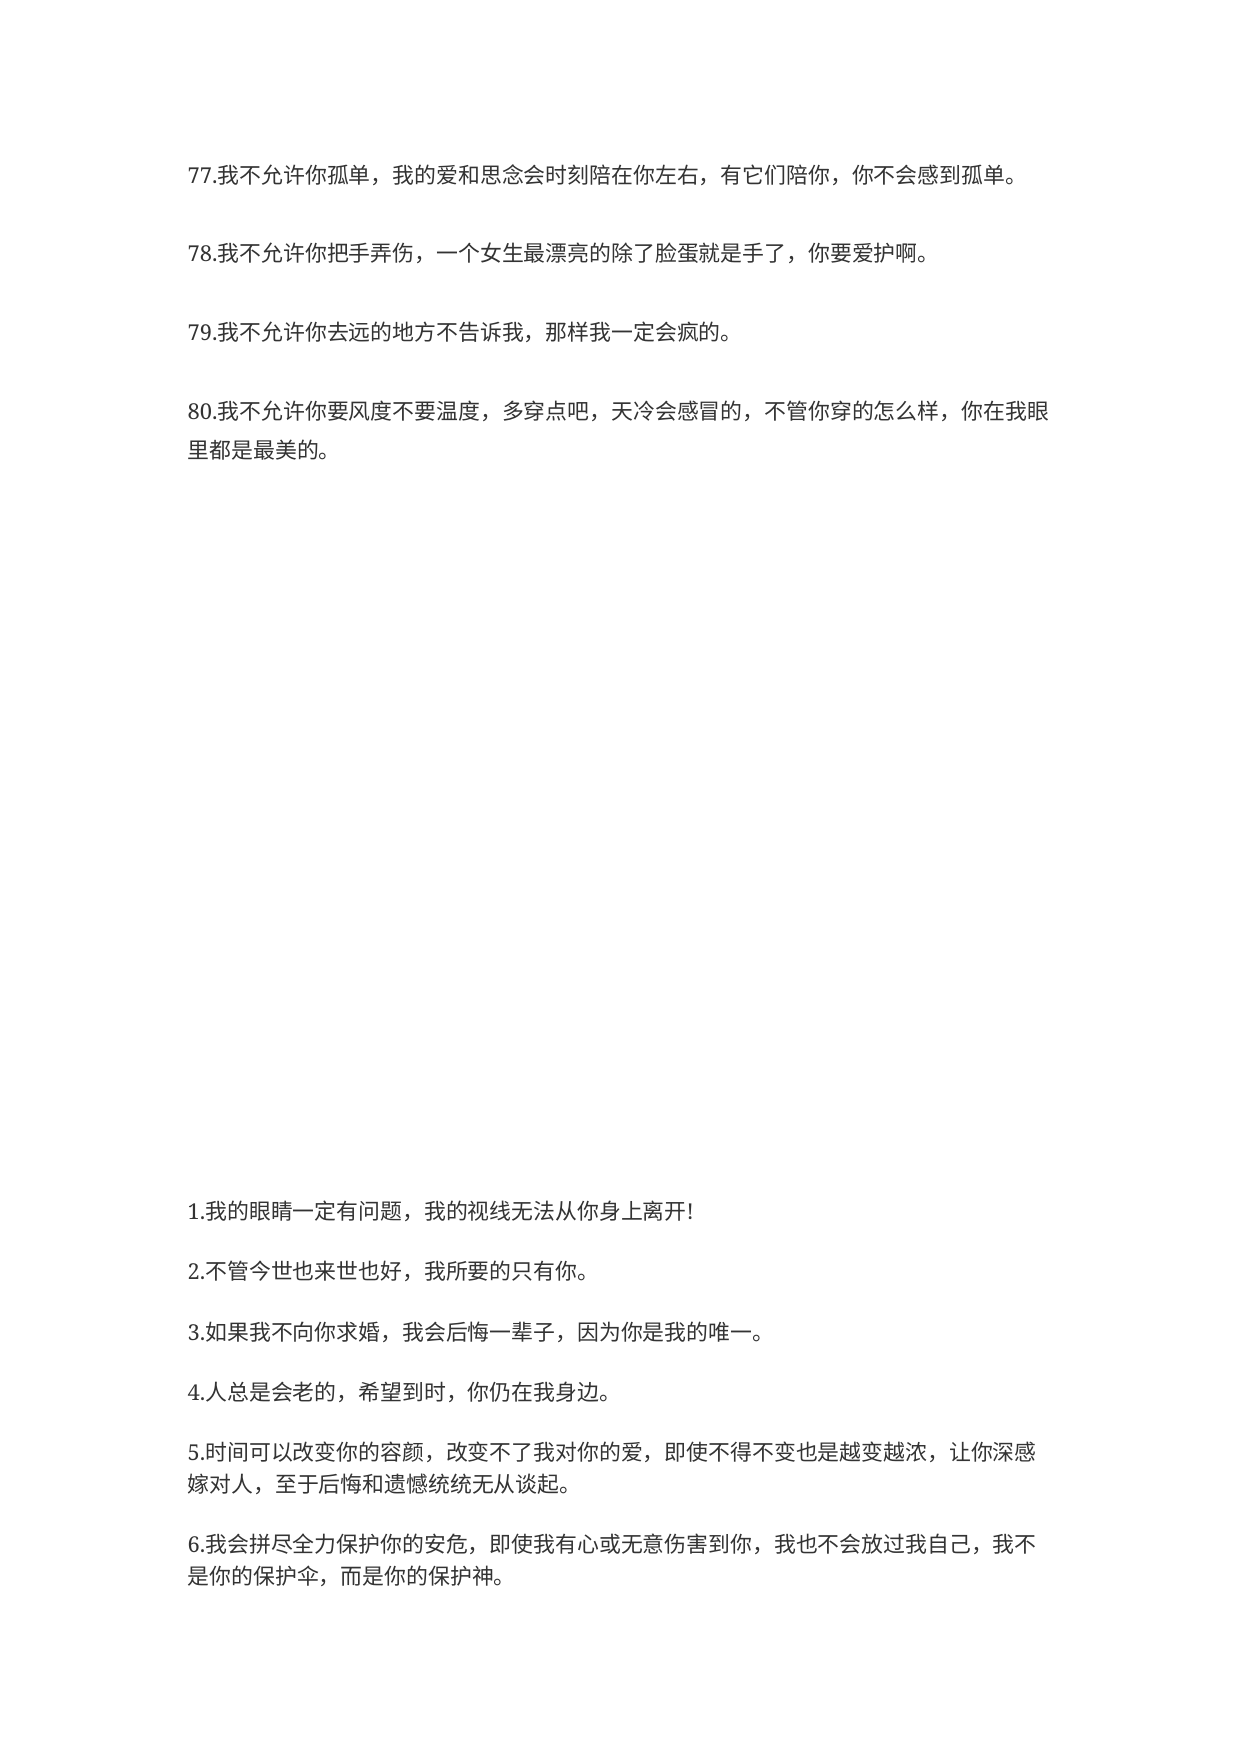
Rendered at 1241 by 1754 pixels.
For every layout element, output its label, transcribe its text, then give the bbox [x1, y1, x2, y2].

text 6.我会拼尽全力保护你的安危，即使我有心或无意伤害到你，我也不会放过我自己，我不是你的保护伞，而是你的保护神。 [187, 1527, 1053, 1590]
text 4.人总是会老的，希望到时，你仍在我身边。 [187, 1375, 1053, 1407]
text 2.不管今世也来世也好，我所要的只有你。 [187, 1254, 1053, 1286]
text 78.我不允许你把手弄伤，一个女生最漂亮的除了脸蛋就是手了，你要爱护啊。 [187, 229, 1053, 268]
text 79.我不允许你去远的地方不告诉我，那样我一定会疯的。 [187, 307, 1053, 347]
text 1.我的眼睛一定有问题，我的视线无法从你身上离开! [187, 1194, 1053, 1226]
text 5.时间可以改变你的容颜，改变不了我对你的爱，即使不得不变也是越变越浓，让你深感嫁对人，至于后悔和遗憾统统无从谈起。 [187, 1435, 1053, 1498]
text 80.我不允许你要风度不要温度，多穿点吧，天冷会感冒的，不管你穿的怎么样，你在我眼里都是最美的。 [187, 386, 1053, 465]
text 3.如果我不向你求婚，我会后悔一辈子，因为你是我的唯一。 [187, 1314, 1053, 1346]
text 77.我不允许你孤单，我的爱和思念会时刻陪在你左右，有它们陪你，你不会感到孤单。 [187, 150, 1053, 189]
